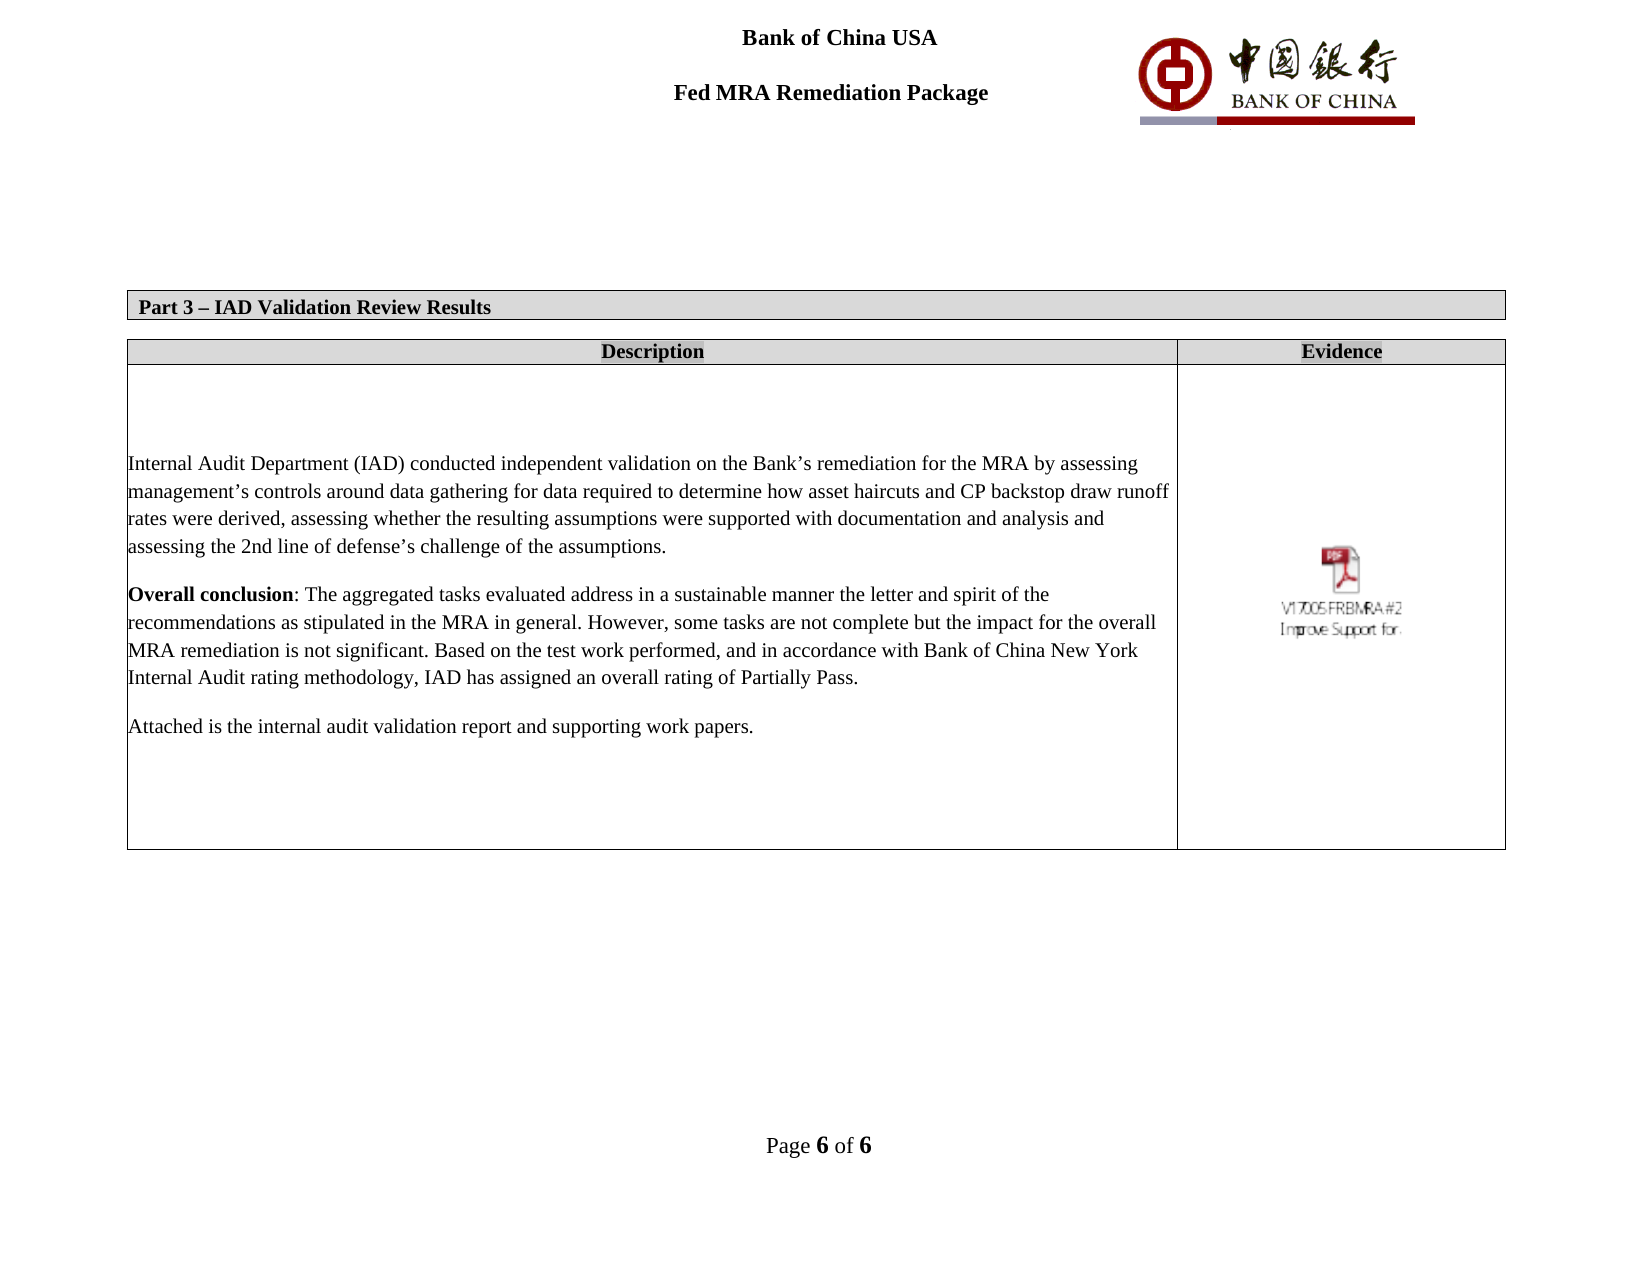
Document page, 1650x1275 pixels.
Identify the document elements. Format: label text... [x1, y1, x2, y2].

table_cell [1178, 365, 1505, 848]
table_cell Internal Audit Department (IAD) conducted independent validation on the Bank’s remediation for the MRA by assessing management’s controls around data gathering for data required to determine how asset haircuts and CP backstop draw runoff rates were derived, assessing whether the resulting assumptions were supported with documentation and analysis and assessing the 2nd line of defense’s challenge of the assumptions. Overall conclusion: The aggregated tasks evaluated address in a sustainable manner the letter and spirit of the recommendations as stipulated in the MRA in general. However, some tasks are not complete but the impact for the overall MRA remediation is not significant. Based on the test work performed, and in accordance with Bank of China New York Internal Audit rating methodology, IAD has assigned an overall rating of Partially Pass. Attached is the internal audit validation report and supporting work papers. [128, 365, 1177, 848]
table_header Description [128, 340, 1177, 364]
picture [1132, 32, 1421, 131]
table_header Part 3 – IAD Validation Review Results [128, 291, 1505, 319]
table_header Evidence [1178, 340, 1505, 364]
